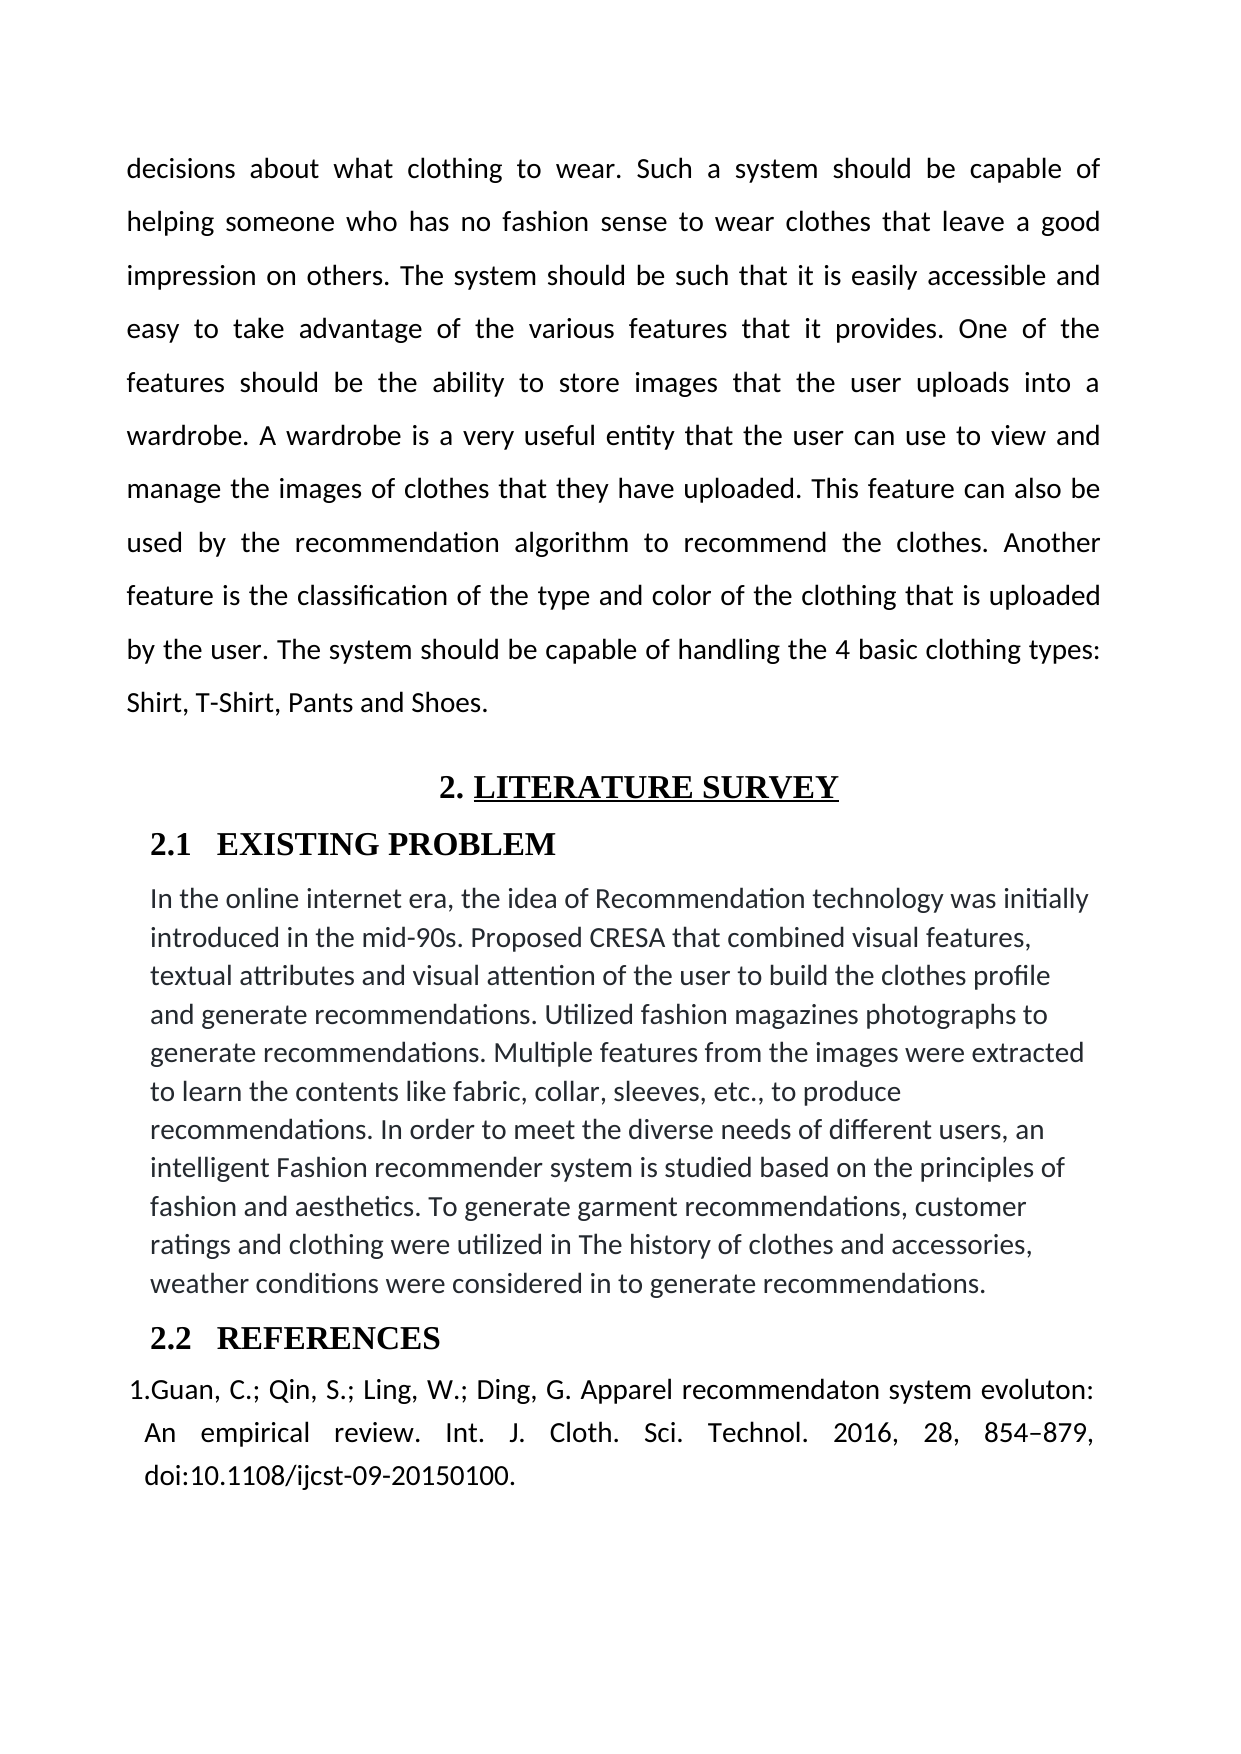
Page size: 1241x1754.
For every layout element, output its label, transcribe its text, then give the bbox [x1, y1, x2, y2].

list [126, 150, 1102, 720]
subtitle 2.2 REFERENCES [150, 1318, 1090, 1356]
text In the online internet era, the idea of Recommendation technology was initially introduced in the mid-90s. Proposed CRESA that combined visual features, textual attributes and visual attention of the user to build the clothes profile and generate recommendations. Utilized fashion magazines photographs to generate recommendations. Multiple features from the images were extracted to learn the contents like fabric, collar, sleeves, etc., to produce recommendations. In order to meet the diverse needs of different users, an intelligent Fashion recommender system is studied based on the principles of fashion and aesthetics. To generate garment recommendations, customer ratings and clothing were utilized in The history of clothes and accessories, weather conditions were considered in to generate recommendations. [150, 881, 1090, 1301]
text 1.Guan, C.; Qin, S.; Ling, W.; Ding, G. Apparel recommendaton system evoluton: An empirical review. Int. J. Cloth. Sci. Technol. 2016, 28, 854–879, doi:10.1108/ijcst-09-20150100. [128, 1371, 1096, 1492]
text 2.1 EXISTING PROBLEM [150, 824, 1090, 863]
subtitle 2. LITERATURE SURVEY [215, 767, 1063, 805]
